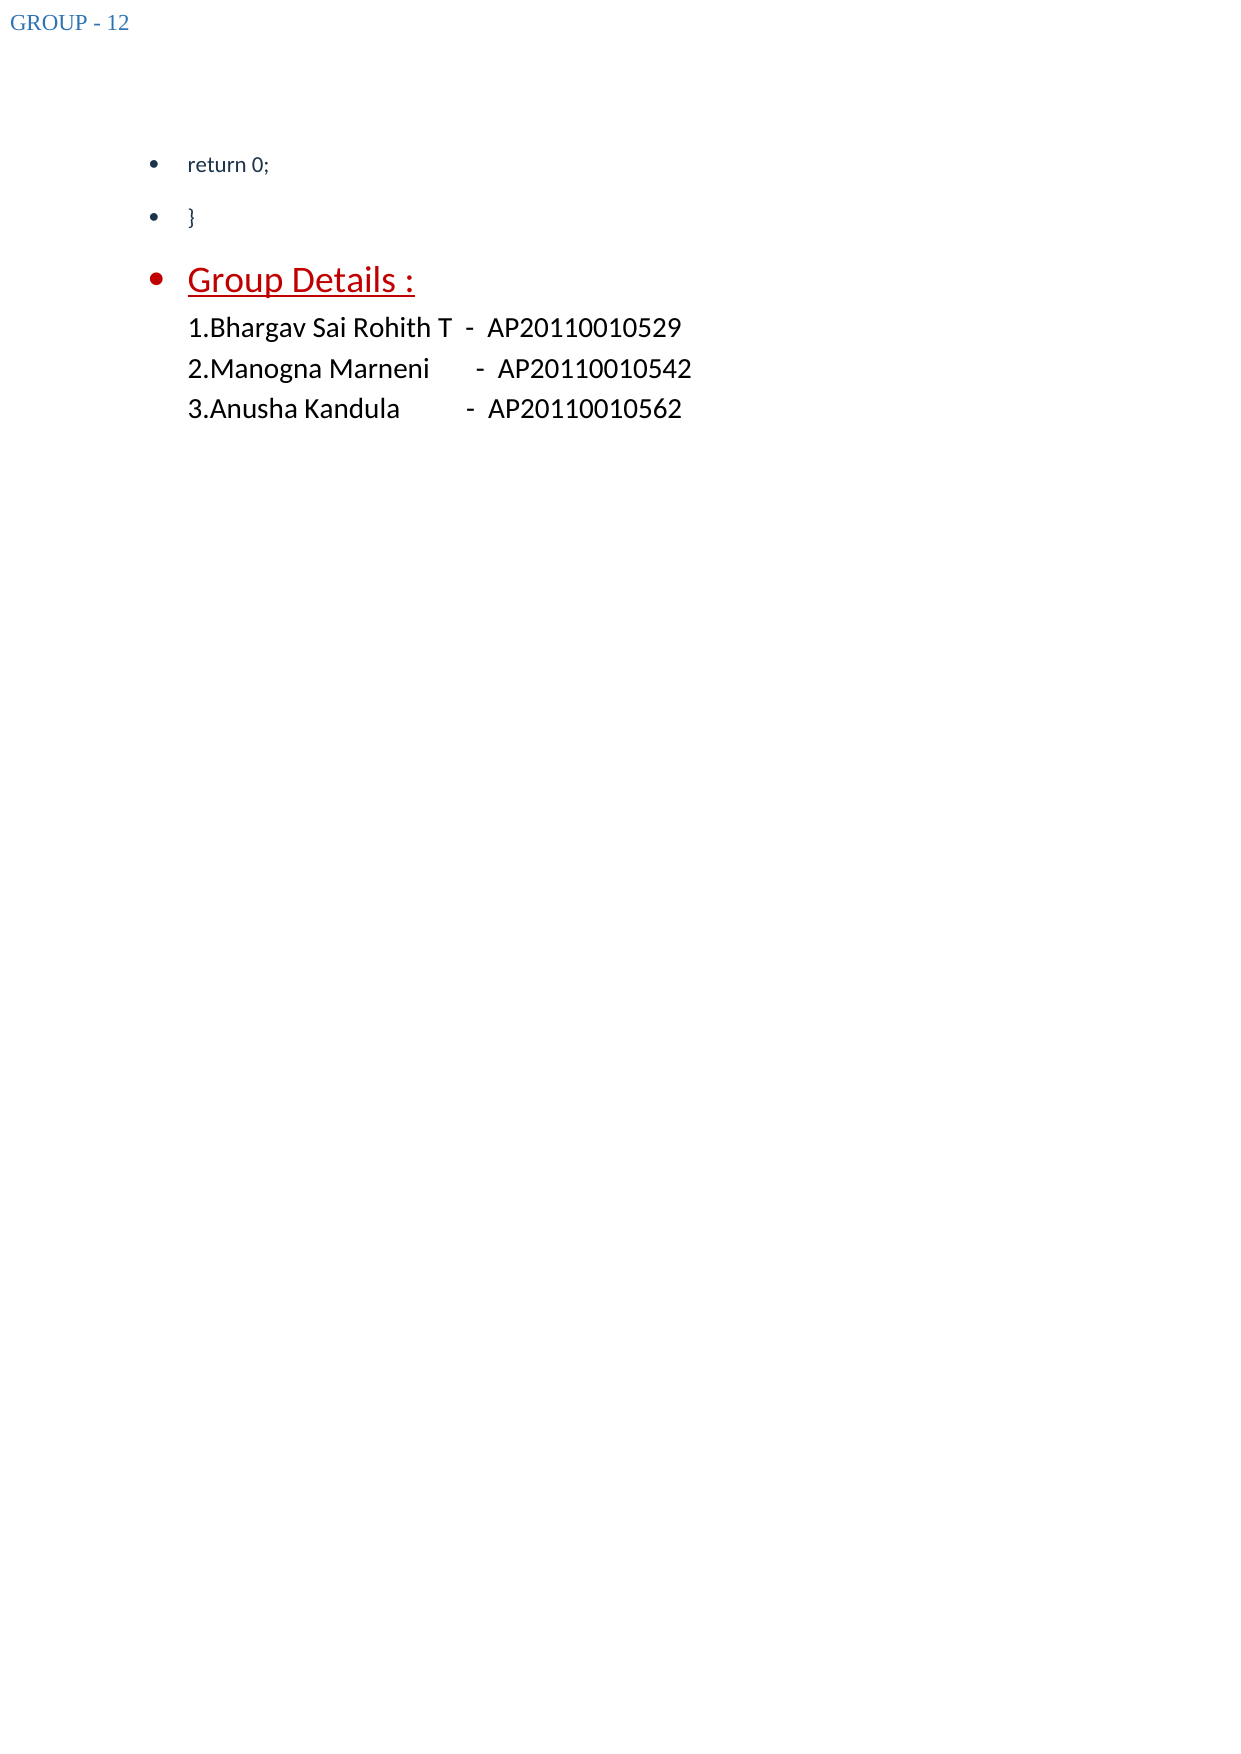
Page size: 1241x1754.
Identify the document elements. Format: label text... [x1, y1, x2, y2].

list 1.Bhargav Sai Rohith T - AP20110010529 2.Manogna Marneni - AP20110010542 3.Anusha Kandula - AP20110010562 [187, 309, 1090, 426]
list } [150, 203, 1090, 231]
list Group Details : [150, 256, 1090, 302]
list return 0; [150, 150, 1090, 178]
